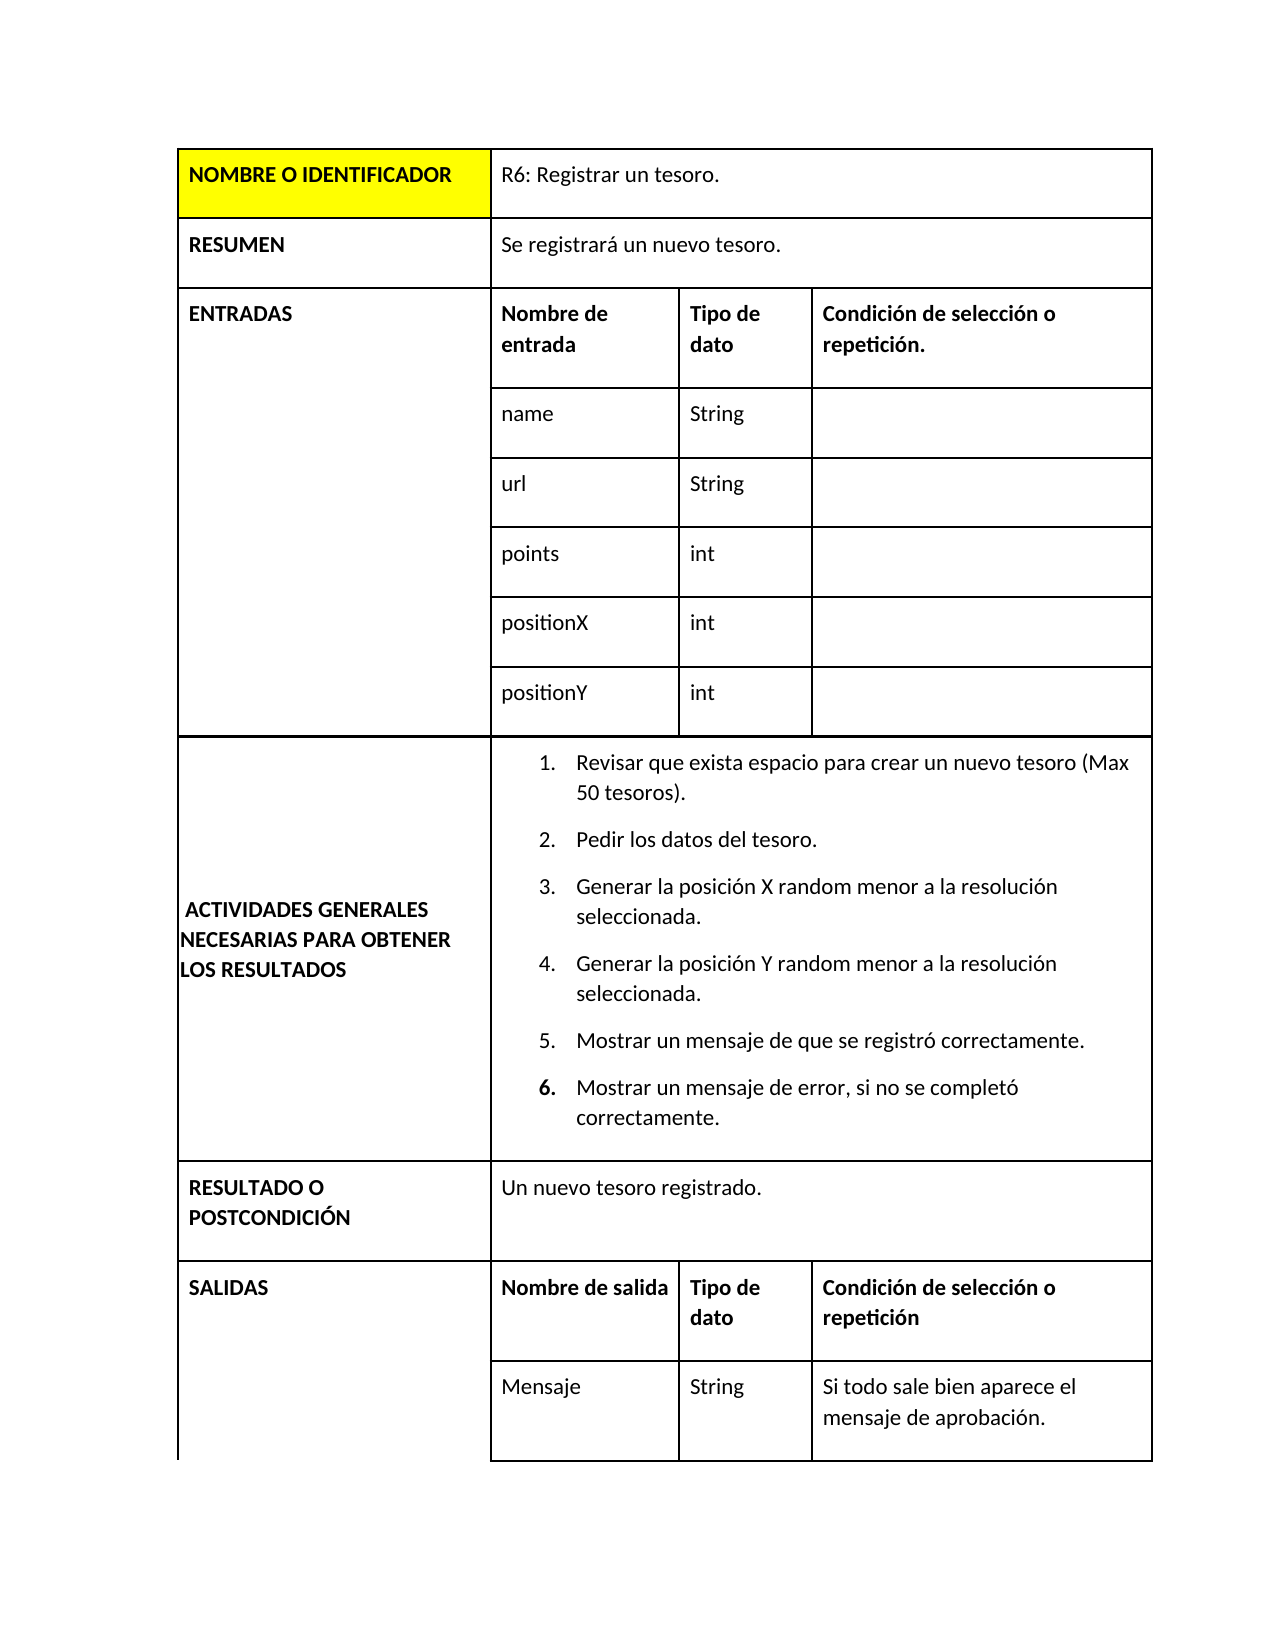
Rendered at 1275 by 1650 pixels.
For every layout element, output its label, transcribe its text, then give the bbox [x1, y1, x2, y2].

table_cell Nombre de salida [492, 1262, 678, 1360]
table_cell ACTIVIDADES GENERALES NECESARIAS PARA OBTENER LOS RESULTADOS [179, 738, 490, 1160]
table_cell Mensaje [492, 1362, 678, 1460]
table_cell Nombre de entrada [492, 289, 678, 387]
table_cell RESUMEN [179, 219, 490, 287]
table_cell [813, 389, 1151, 457]
table_cell [813, 528, 1151, 596]
table_cell ENTRADAS [179, 289, 490, 735]
table_cell String [680, 1362, 811, 1460]
table_cell url [492, 459, 678, 526]
table_cell positionY [492, 668, 678, 735]
table_cell positionX [492, 598, 678, 666]
table_cell int [680, 528, 811, 596]
table_cell Condición de selección o repetición. [813, 289, 1151, 387]
table_cell name [492, 389, 678, 457]
table_cell [813, 668, 1151, 735]
table_cell [813, 459, 1151, 526]
table_cell points [492, 528, 678, 596]
table_cell Se registrará un nuevo tesoro. [492, 219, 1151, 287]
table_cell SALIDAS [179, 1262, 490, 1460]
table_header R6: Registrar un tesoro. [492, 150, 1151, 217]
table_cell String [680, 459, 811, 526]
table_cell String [680, 389, 811, 457]
table_header NOMBRE O IDENTIFICADOR [179, 150, 490, 217]
table_cell Condición de selección o repetición [813, 1262, 1151, 1360]
table_cell Si todo sale bien aparece el mensaje de aprobación. [813, 1362, 1151, 1460]
table_cell int [680, 598, 811, 666]
table_cell Revisar que exista espacio para crear un nuevo tesoro (Max 50 tesoros). Pedir los datos del tesoro. Generar la posición X random menor a la resolución seleccionada. Generar la posición Y random menor a la resolución seleccionada. Mostrar un mensaje de que se registró correctamente. Mostrar un mensaje de error, si no se completó correctamente. [492, 738, 1151, 1160]
table_cell RESULTADO O POSTCONDICIÓN [179, 1162, 490, 1260]
table_cell [813, 598, 1151, 666]
table_cell Tipo de dato [680, 1262, 811, 1360]
table_cell Un nuevo tesoro registrado. [492, 1162, 1151, 1260]
table_cell Tipo de dato [680, 289, 811, 387]
table_cell int [680, 668, 811, 735]
